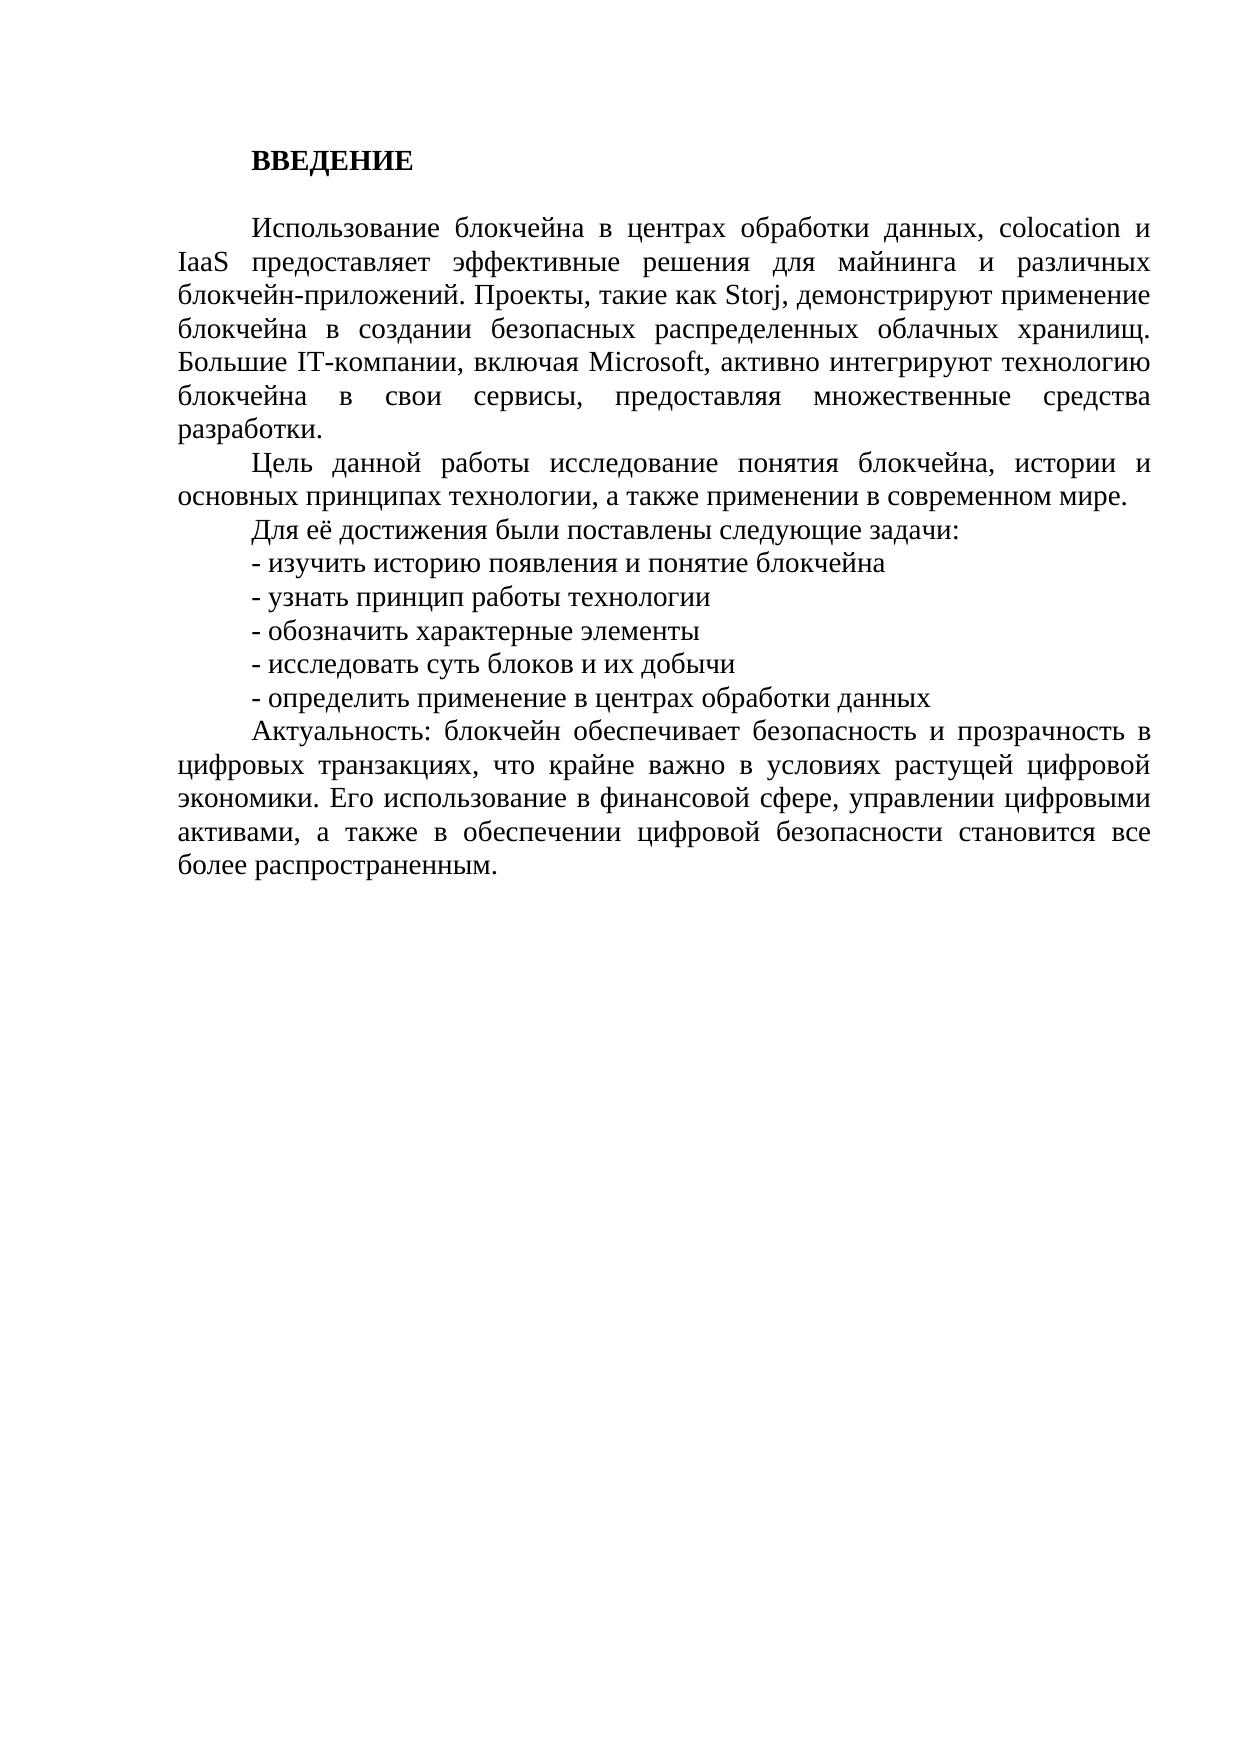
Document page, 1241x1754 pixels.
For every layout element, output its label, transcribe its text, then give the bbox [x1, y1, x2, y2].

text - изучить историю появления и понятие блокчейна [177, 546, 1152, 579]
text - обозначить характерные элементы [177, 613, 1152, 646]
text - исследовать суть блоков и их добычи [177, 646, 1152, 680]
subtitle ВВЕДЕНИЕ [251, 143, 1152, 177]
text - узнать принцип работы технологии [177, 579, 1152, 613]
text Для её достижения были поставлены следующие задачи: [177, 512, 1152, 546]
text Цель данной работы исследование понятия блокчейна, истории и основных принципах технологии, а также применении в современном мире. [177, 445, 1152, 512]
text Использование блокчейна в центрах обработки данных, colocation и IaaS предоставляет эффективные решения для майнинга и различных блокчейн-приложений. Проекты, такие как Storj, демонстрируют применение блокчейна в создании безопасных распределенных облачных хранилищ. Большие IT-компании, включая Microsoft, активно интегрируют технологию блокчейна в свои сервисы, предоставляя множественные средства разработки. [177, 210, 1152, 445]
text - определить применение в центрах обработки данных [177, 680, 1152, 713]
text Актуальность: блокчейн обеспечивает безопасность и прозрачность в цифровых транзакциях, что крайне важно в условиях растущей цифровой экономики. Его использование в финансовой сфере, управлении цифровыми активами, а также в обеспечении цифровой безопасности становится все более распространенным. [177, 713, 1152, 881]
